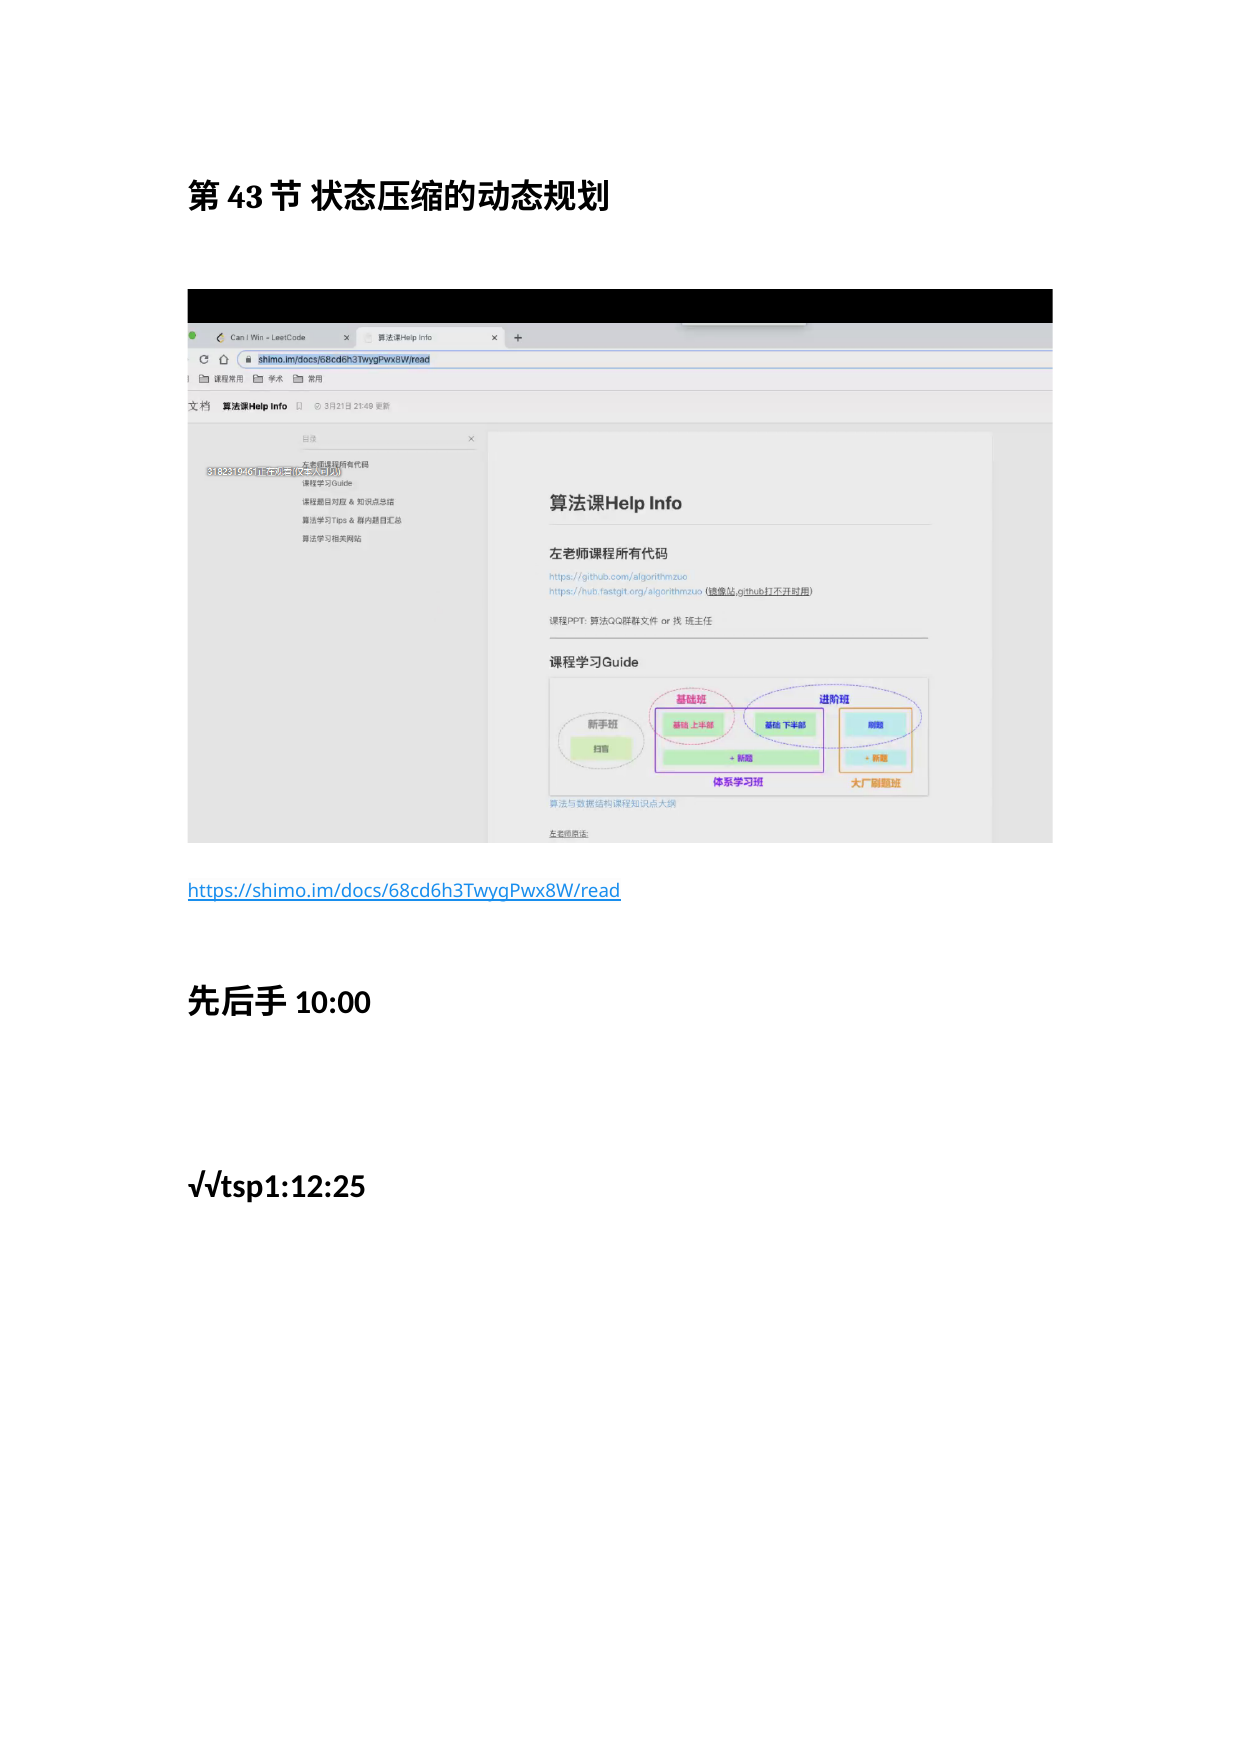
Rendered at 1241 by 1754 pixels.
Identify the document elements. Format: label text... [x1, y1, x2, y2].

subtitle √√tsp1:12:25 [187, 1153, 1053, 1218]
text https://shimo.im/docs/68cd6h3TwygPwx8W/read [187, 874, 1053, 907]
picture [187, 289, 1053, 843]
subtitle 先后手10:00 [187, 966, 1053, 1031]
subtitle 第43节 状态压缩的动态规划 [187, 162, 1053, 227]
